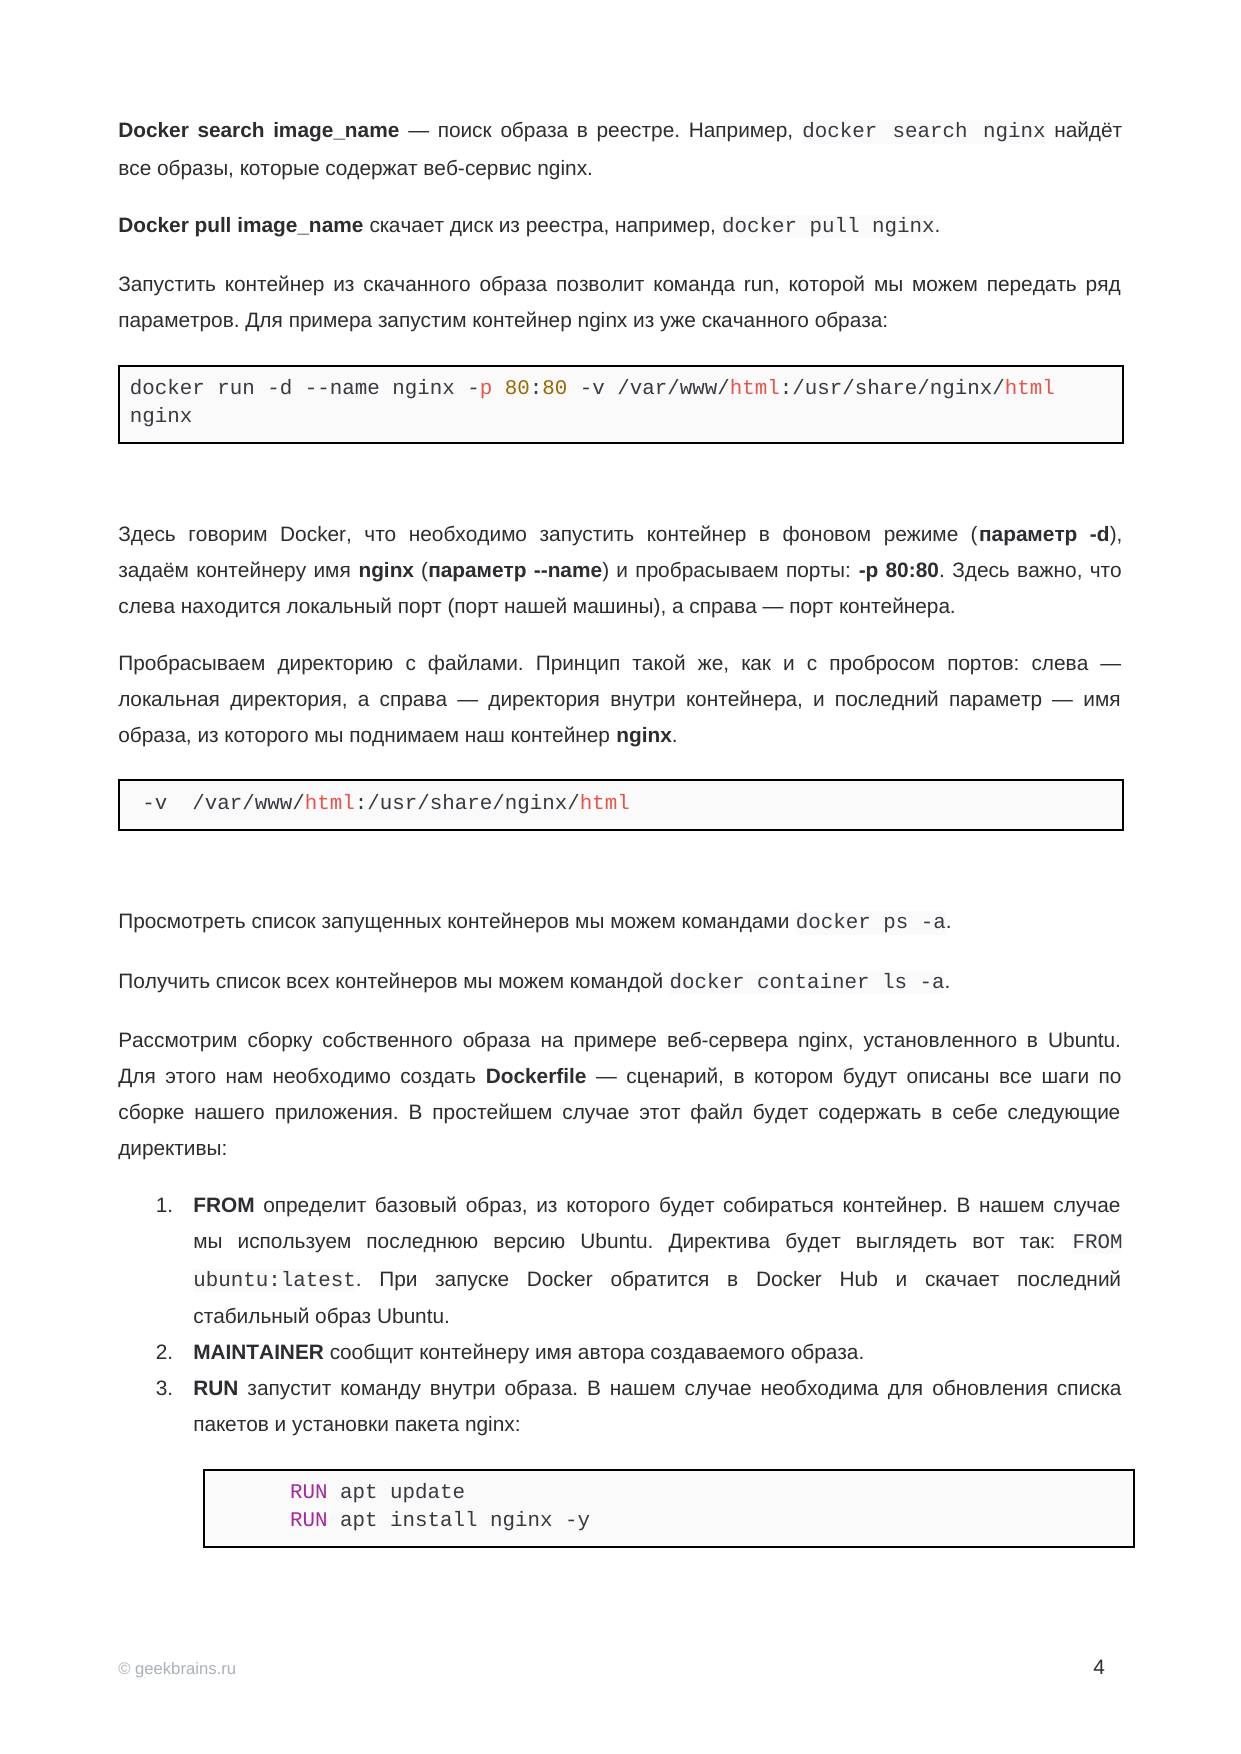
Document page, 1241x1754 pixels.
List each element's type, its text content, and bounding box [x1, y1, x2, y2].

text Здесь говорим Docker, что необходимо запустить контейнер в фоновом режиме (параметр -d), задаём контейнеру имя nginx (параметр --name) и пробрасываем порты: -p 80:80. Здесь важно, что слева находится локальный порт (порт нашей машины), а справа — порт контейнера. [118, 522, 1122, 618]
list RUN запустит команду внутри образа. В нашем случае необходима для обновления списка пакетов и установки пакета nginx: [156, 1376, 1122, 1436]
text Получить список всех контейнеров мы можем командой docker container ls -a. [118, 968, 1122, 994]
text Запустить контейнер из скачанного образа позволит команда run, которой мы можем передать ряд параметров. Для примера запустим контейнер nginx из уже скачанного образа: [118, 272, 1122, 332]
text Просмотреть список запущенных контейнеров мы можем командами docker ps -a. [118, 909, 1122, 935]
table_header docker run -d --name nginx -p 80:80 -v /var/www/html:/usr/share/nginx/html nginx [120, 367, 1122, 442]
text Docker search image_name — поиск образа в реестре. Например, docker search nginx найдёт все образы, которые содержат веб-сервис nginx. [118, 118, 1122, 180]
text Пробрасываем директорию с файлами. Принцип такой же, как и с пробросом портов: слева — локальная директория, а справа — директория внутри контейнера, и последний параметр — имя образа, из которого мы поднимаем наш контейнер nginx. [118, 651, 1122, 746]
table_header -v /var/www/html:/usr/share/nginx/html [120, 781, 1122, 829]
list FROM определит базовый образ, из которого будет собираться контейнер. В нашем случае мы используем последнюю версию Ubuntu. Директива будет выглядеть вот так: FROM ubuntu:latest. При запуске Docker обратится в Docker Hub и скачает последний стабильный образ Ubuntu. [156, 1193, 1122, 1328]
list MAINTAINER сообщит контейнеру имя автора создаваемого образа. [156, 1340, 1122, 1364]
text Docker pull image_name скачает диск из реестра, например, docker pull nginx. [118, 213, 1122, 238]
text Рассмотрим сборку собственного образа на примере веб-сервера nginx, установленного в Ubuntu. Для этого нам необходимо создать Dockerfile — сценарий, в котором будут описаны все шаги по сборке нашего приложения. В простейшем случае этот файл будет содержать в себе следующие директивы: [118, 1028, 1122, 1160]
table_header RUN apt update RUN apt install nginx -y [205, 1471, 1133, 1546]
